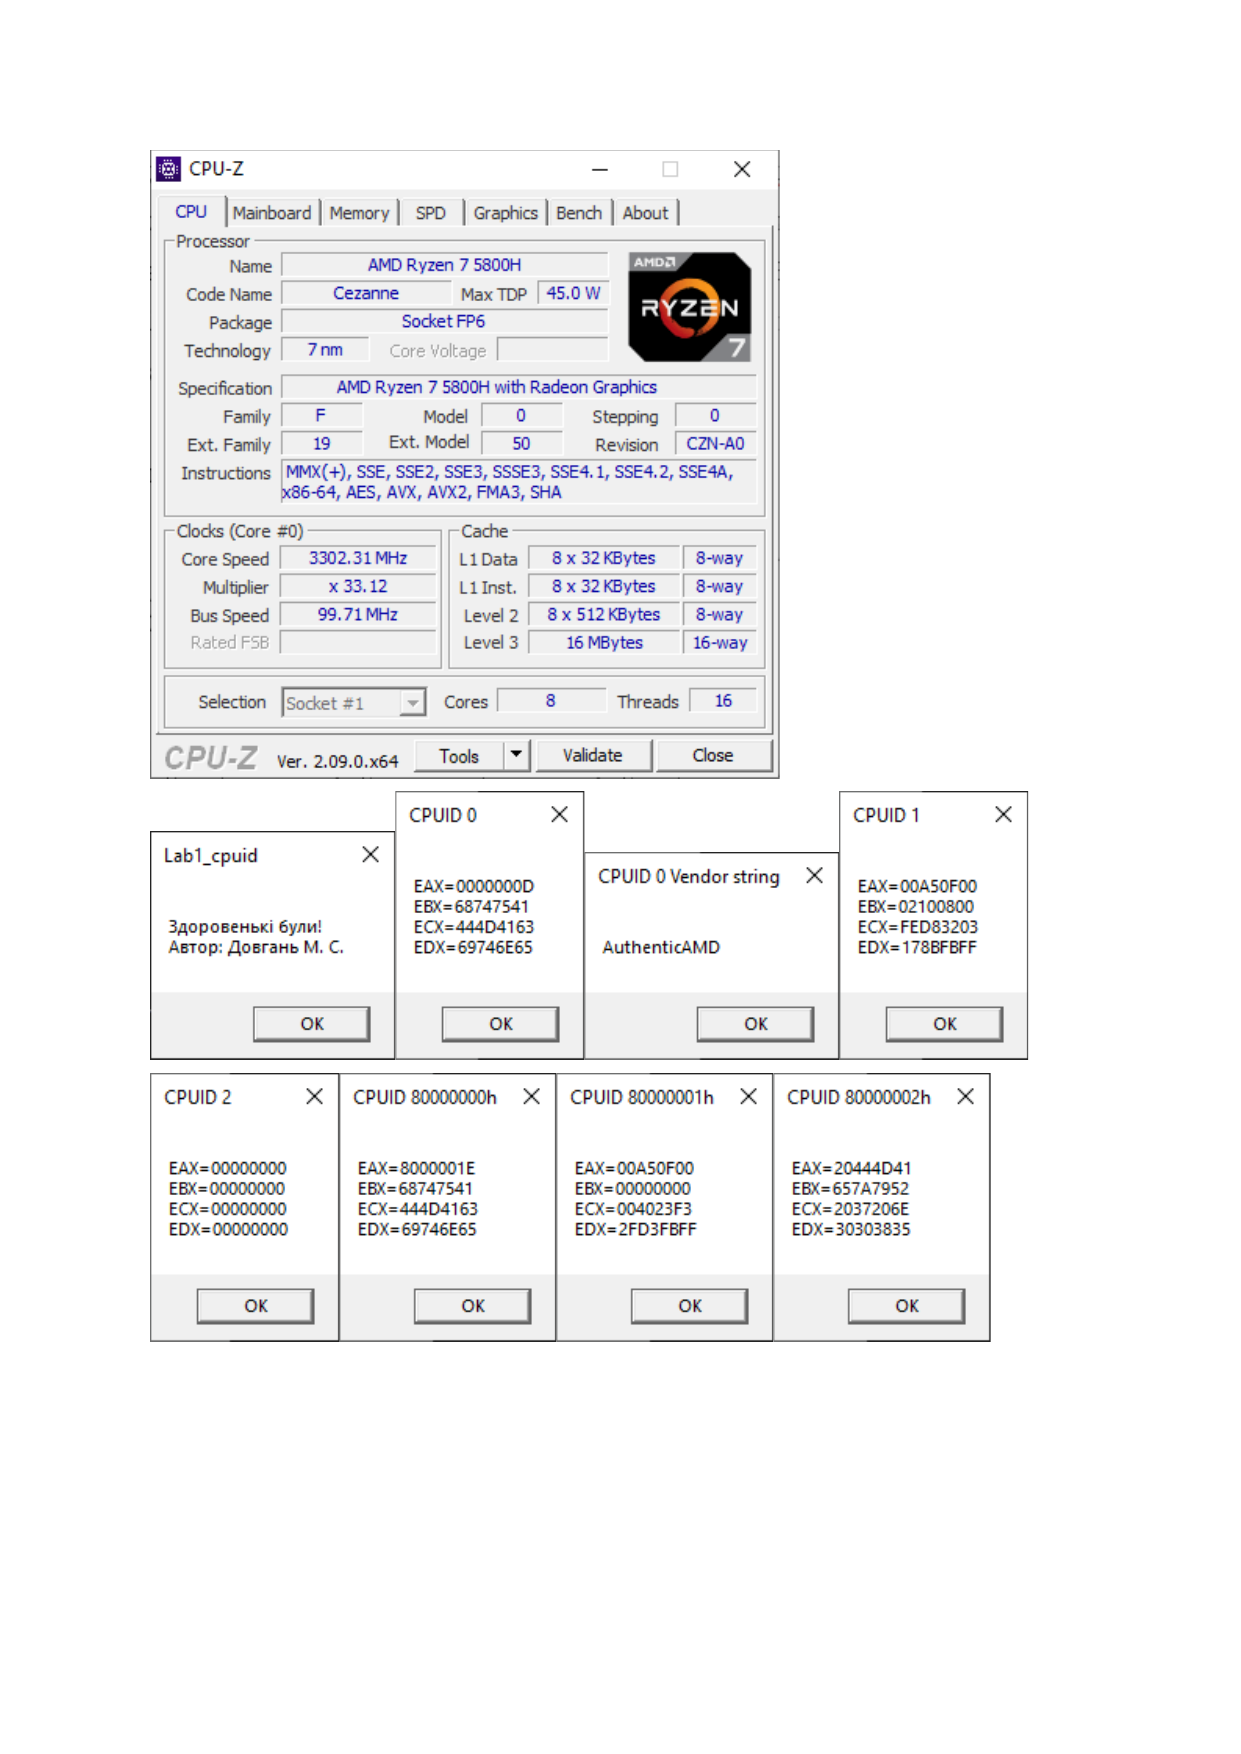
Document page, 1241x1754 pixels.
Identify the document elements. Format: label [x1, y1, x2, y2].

picture [150, 791, 1029, 1060]
picture [150, 1073, 991, 1342]
picture [150, 150, 780, 779]
